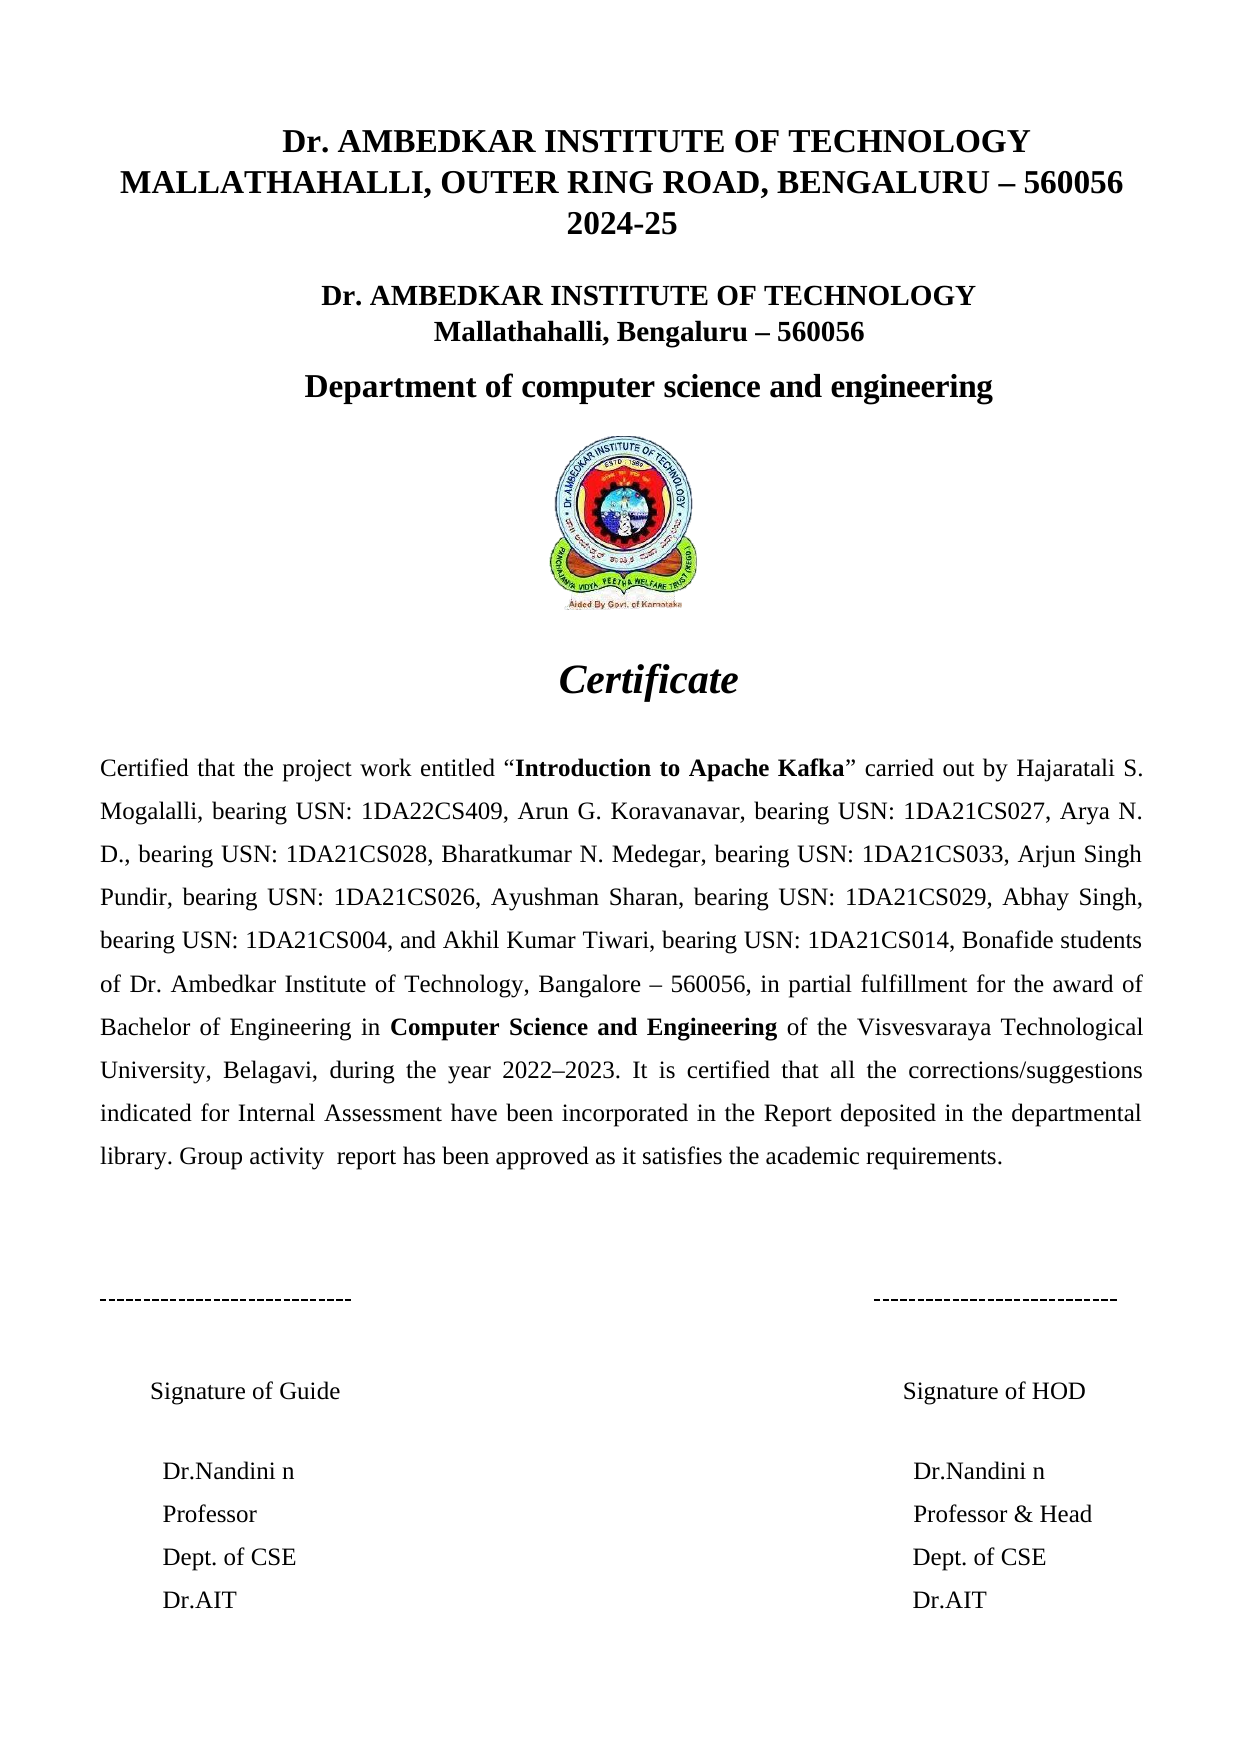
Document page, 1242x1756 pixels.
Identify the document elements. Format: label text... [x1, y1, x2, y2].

text Dr.AIT Dr.AIT [100, 1585, 1144, 1614]
text Dr. AMBEDKAR INSTITUTE OF TECHNOLOGY [169, 121, 1144, 159]
text Mallathahalli, Bengaluru – 560056 [177, 314, 1121, 348]
text Dr. AMBEDKAR INSTITUTE OF TECHNOLOGY [177, 278, 1120, 312]
text Dept. of CSE Dept. of CSE [100, 1542, 1144, 1571]
text 2024-25 [100, 203, 1144, 242]
text Professor Professor & Head [100, 1499, 1144, 1528]
text Dr.Nandini n Dr.Nandini n [100, 1456, 1144, 1485]
text Signature of Guide Signature of HOD [100, 1376, 1144, 1405]
text Department of computer science and engineering [177, 366, 1120, 404]
text Certified that the project work entitled “Introduction to Apache Kafka” carried out by Hajaratali S. Mogalalli, bearing USN: 1DA22CS409, Arun G. Koravanavar, bearing USN: 1DA21CS027, Arya N. D., bearing USN: 1DA21CS028, Bharatkumar N. Medegar, bearing USN: 1DA21CS033, Arjun Singh Pundir, bearing USN: 1DA21CS026, Ayushman Sharan, bearing USN: 1DA21CS029, Abhay Singh, bearing USN: 1DA21CS004, and Akhil Kumar Tiwari, bearing USN: 1DA21CS014, Bonafide students of Dr. Ambedkar Institute of Technology, Bangalore – 560056, in partial fulfillment for the award of Bachelor of Engineering in Computer Science and Engineering of the Visvesvaraya Technological University, Belagavi, during the year 2022–2023. It is certified that all the corrections/suggestions indicated for Internal Assessment have been incorporated in the Report deposited in the departmental library. Group activity report has been approved as it satisfies the academic requirements. [100, 753, 1144, 1170]
text MALLATHAHALLI, OUTER RING ROAD, BENGALURU – 560056 [100, 162, 1144, 201]
picture [549, 436, 697, 610]
subtitle Certificate [153, 655, 1144, 703]
